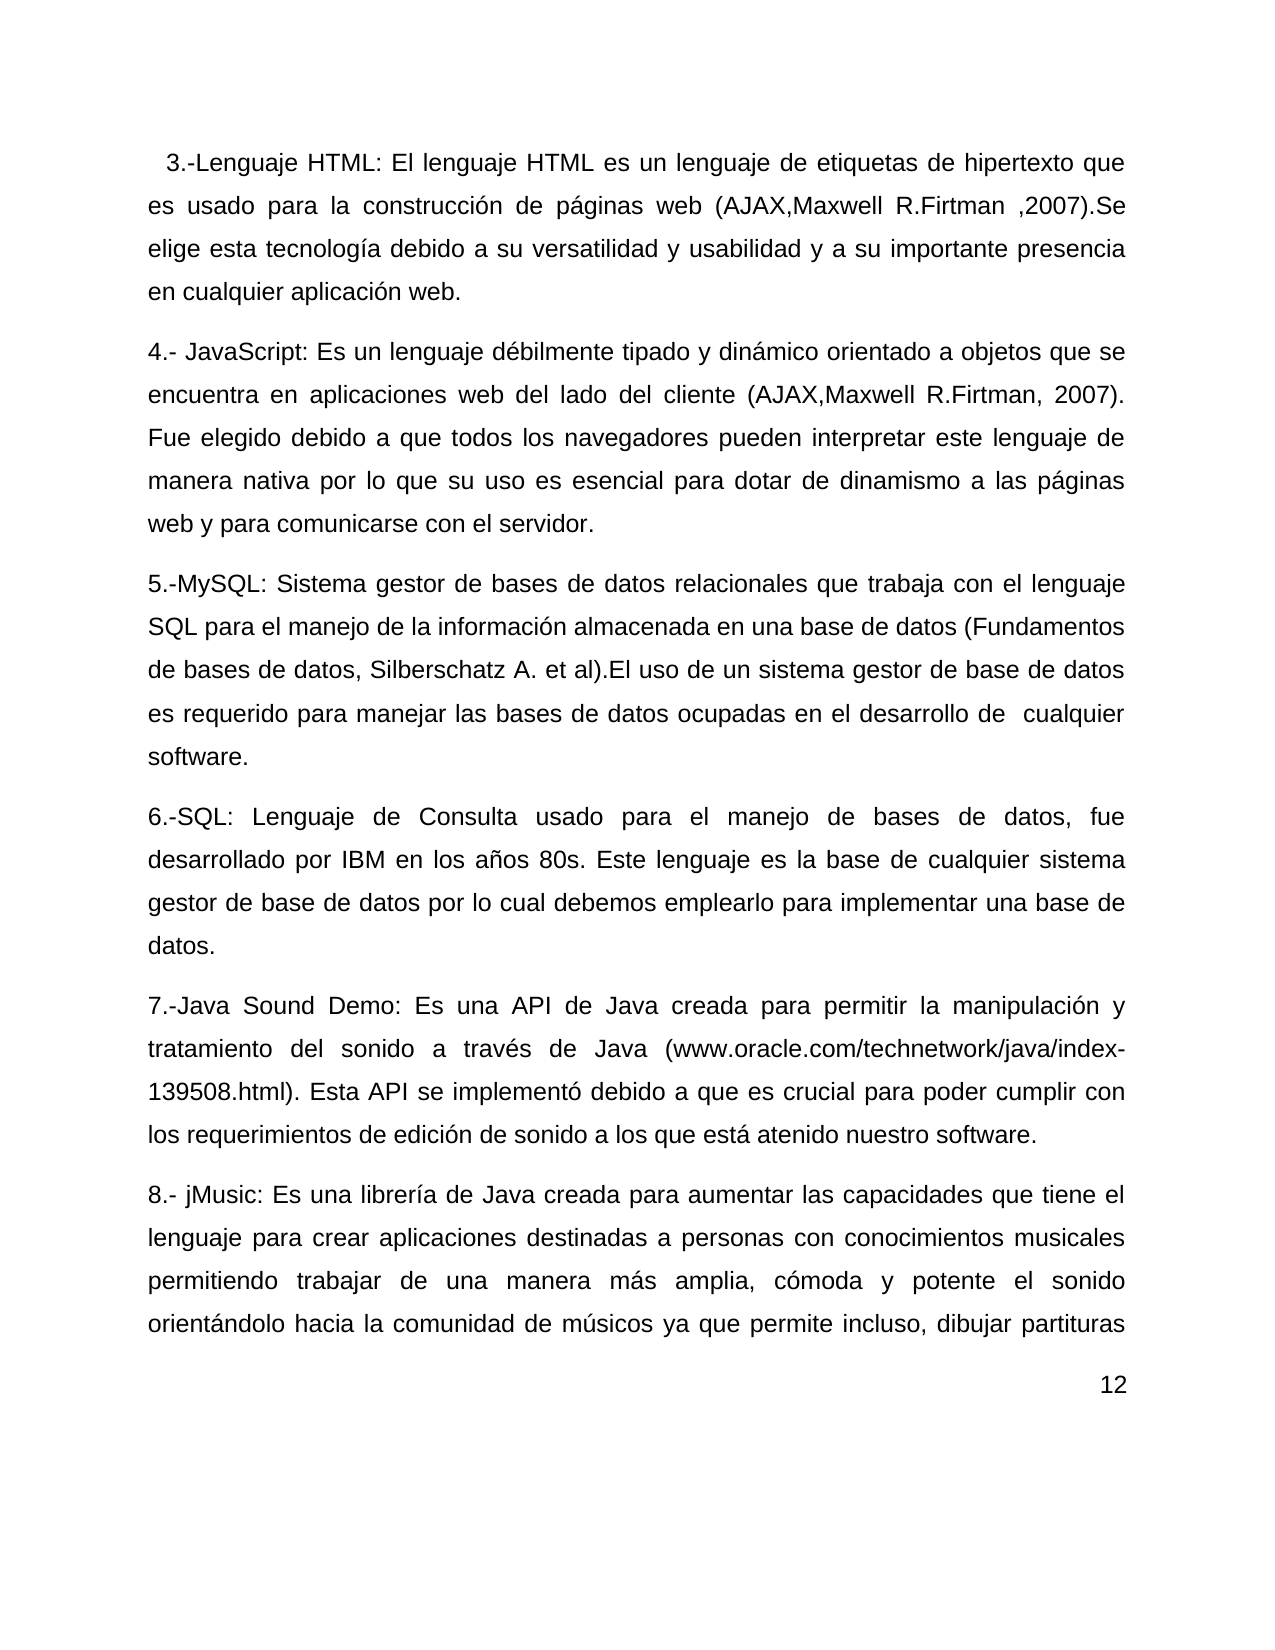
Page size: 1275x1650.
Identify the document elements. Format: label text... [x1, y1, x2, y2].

text 6.-SQL: Lenguaje de Consulta usado para el manejo de bases de datos, fue desarrollado por IBM en los años 80s. Este lenguaje es la base de cualquier sistema gestor de base de datos por lo cual debemos emplearlo para implementar una base de datos. [148, 801, 1127, 959]
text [148, 1180, 1127, 1338]
text 4.- JavaScript: Es un lenguaje débilmente tipado y dinámico orientado a objetos que se encuentra en aplicaciones web del lado del cliente (AJAX,Maxwell R.Firtman, 2007). Fue elegido debido a que todos los navegadores pueden interpretar este lenguaje de manera nativa por lo que su uso es esencial para dotar de dinamismo a las páginas web y para comunicarse con el servidor. [148, 337, 1127, 538]
text 3.-Lenguaje HTML: El lenguaje HTML es un lenguaje de etiquetas de hipertexto que es usado para la construcción de páginas web (AJAX,Maxwell R.Firtman ,2007).Se elige esta tecnología debido a su versatilidad y usabilidad y a su importante presencia en cualquier aplicación web. [148, 148, 1127, 306]
text 7.-Java Sound Demo: Es una API de Java creada para permitir la manipulación y tratamiento del sonido a través de Java (www.oracle.com/technetwork/java/index-139508.html). Esta API se implementó debido a que es crucial para poder cumplir con los requerimientos de edición de sonido a los que está atenido nuestro software. [148, 991, 1127, 1149]
text 5.-MySQL: Sistema gestor de bases de datos relacionales que trabaja con el lenguaje SQL para el manejo de la información almacenada en una base de datos (Fundamentos de bases de datos, Silberschatz A. et al).El uso de un sistema gestor de base de datos es requerido para manejar las bases de datos ocupadas en el desarrollo de cualquier software. [148, 569, 1127, 770]
